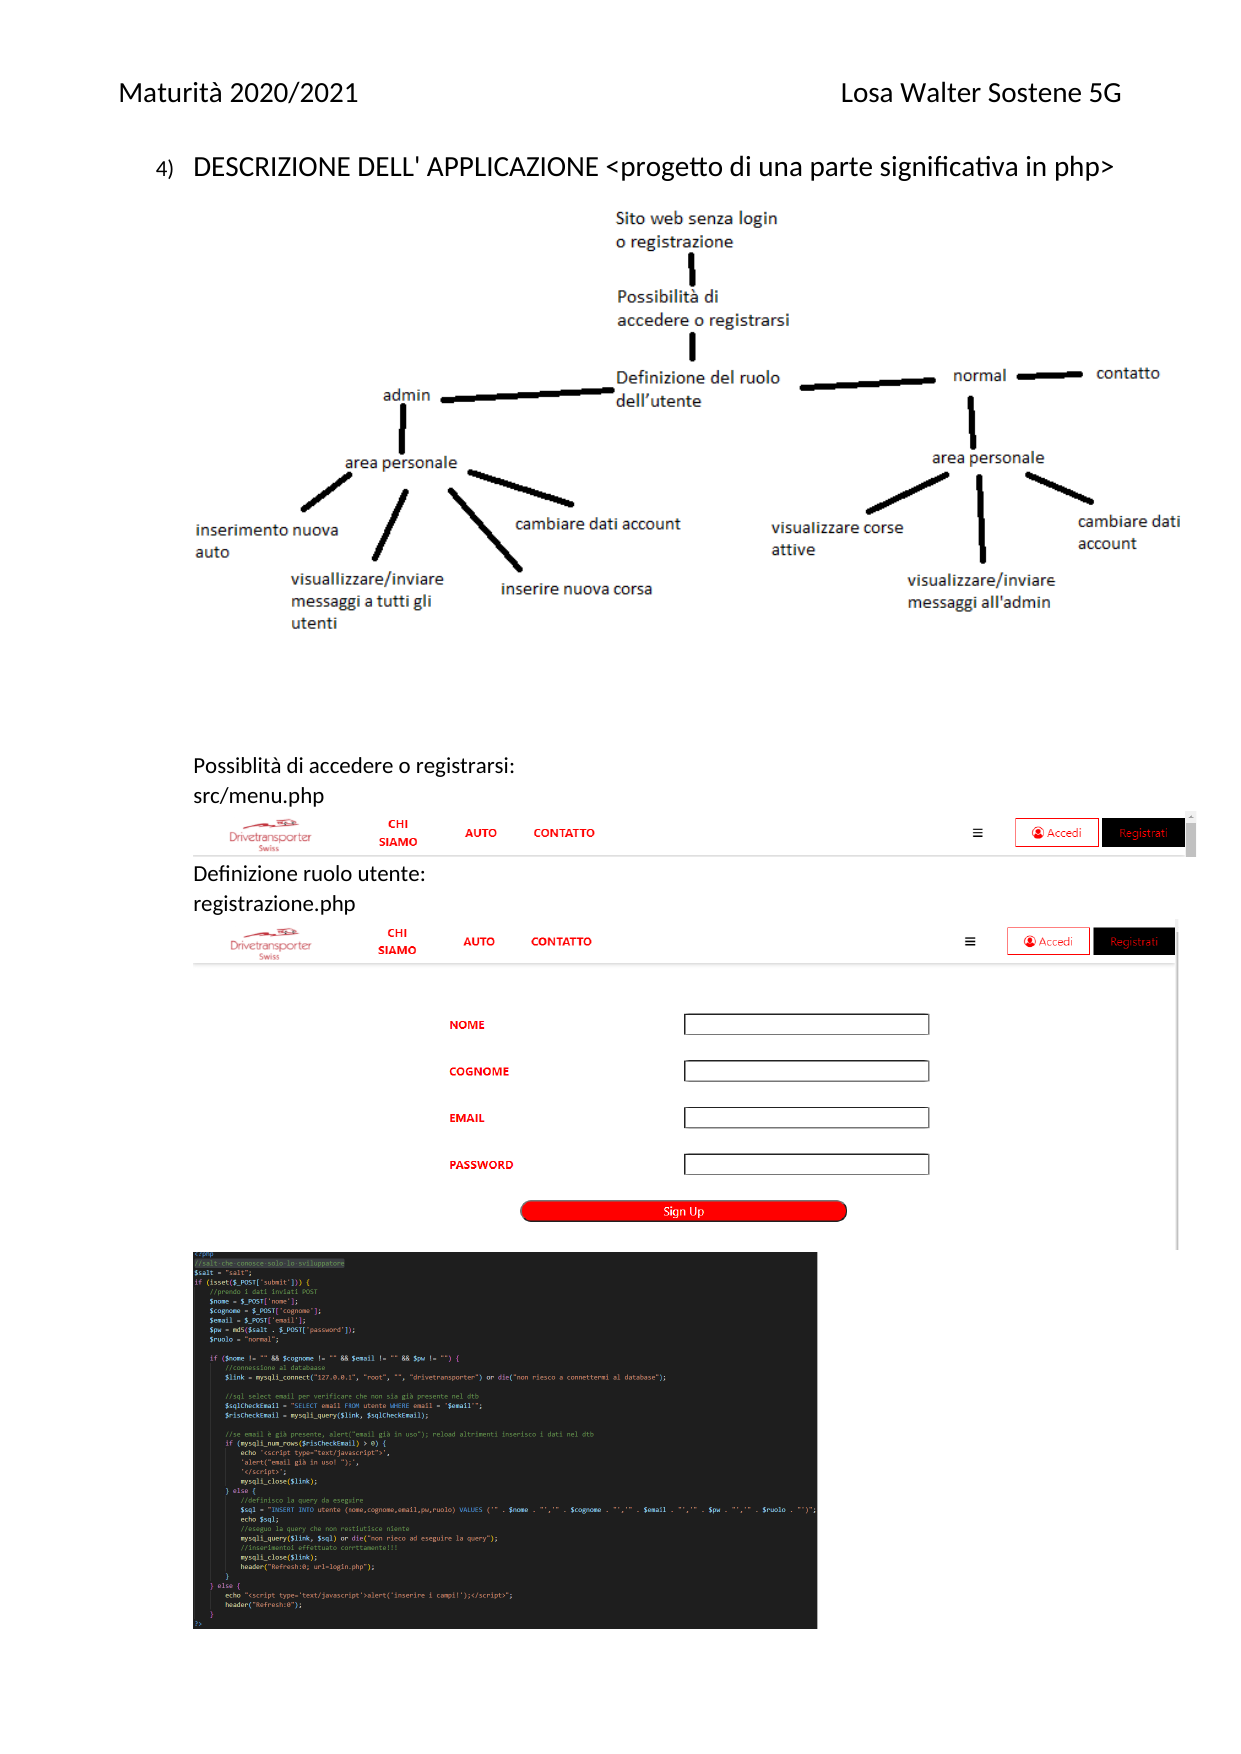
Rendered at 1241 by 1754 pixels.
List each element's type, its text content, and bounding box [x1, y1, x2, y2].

list registrazione.php [193, 889, 1122, 919]
picture [193, 811, 1197, 857]
picture [193, 1252, 818, 1629]
list src/menu.php [193, 781, 1122, 809]
list Possiblità di accedere o registrarsi: [193, 751, 1122, 779]
picture [193, 919, 1179, 1250]
list Definizione ruolo utente: [193, 859, 1122, 887]
picture [193, 185, 1197, 749]
